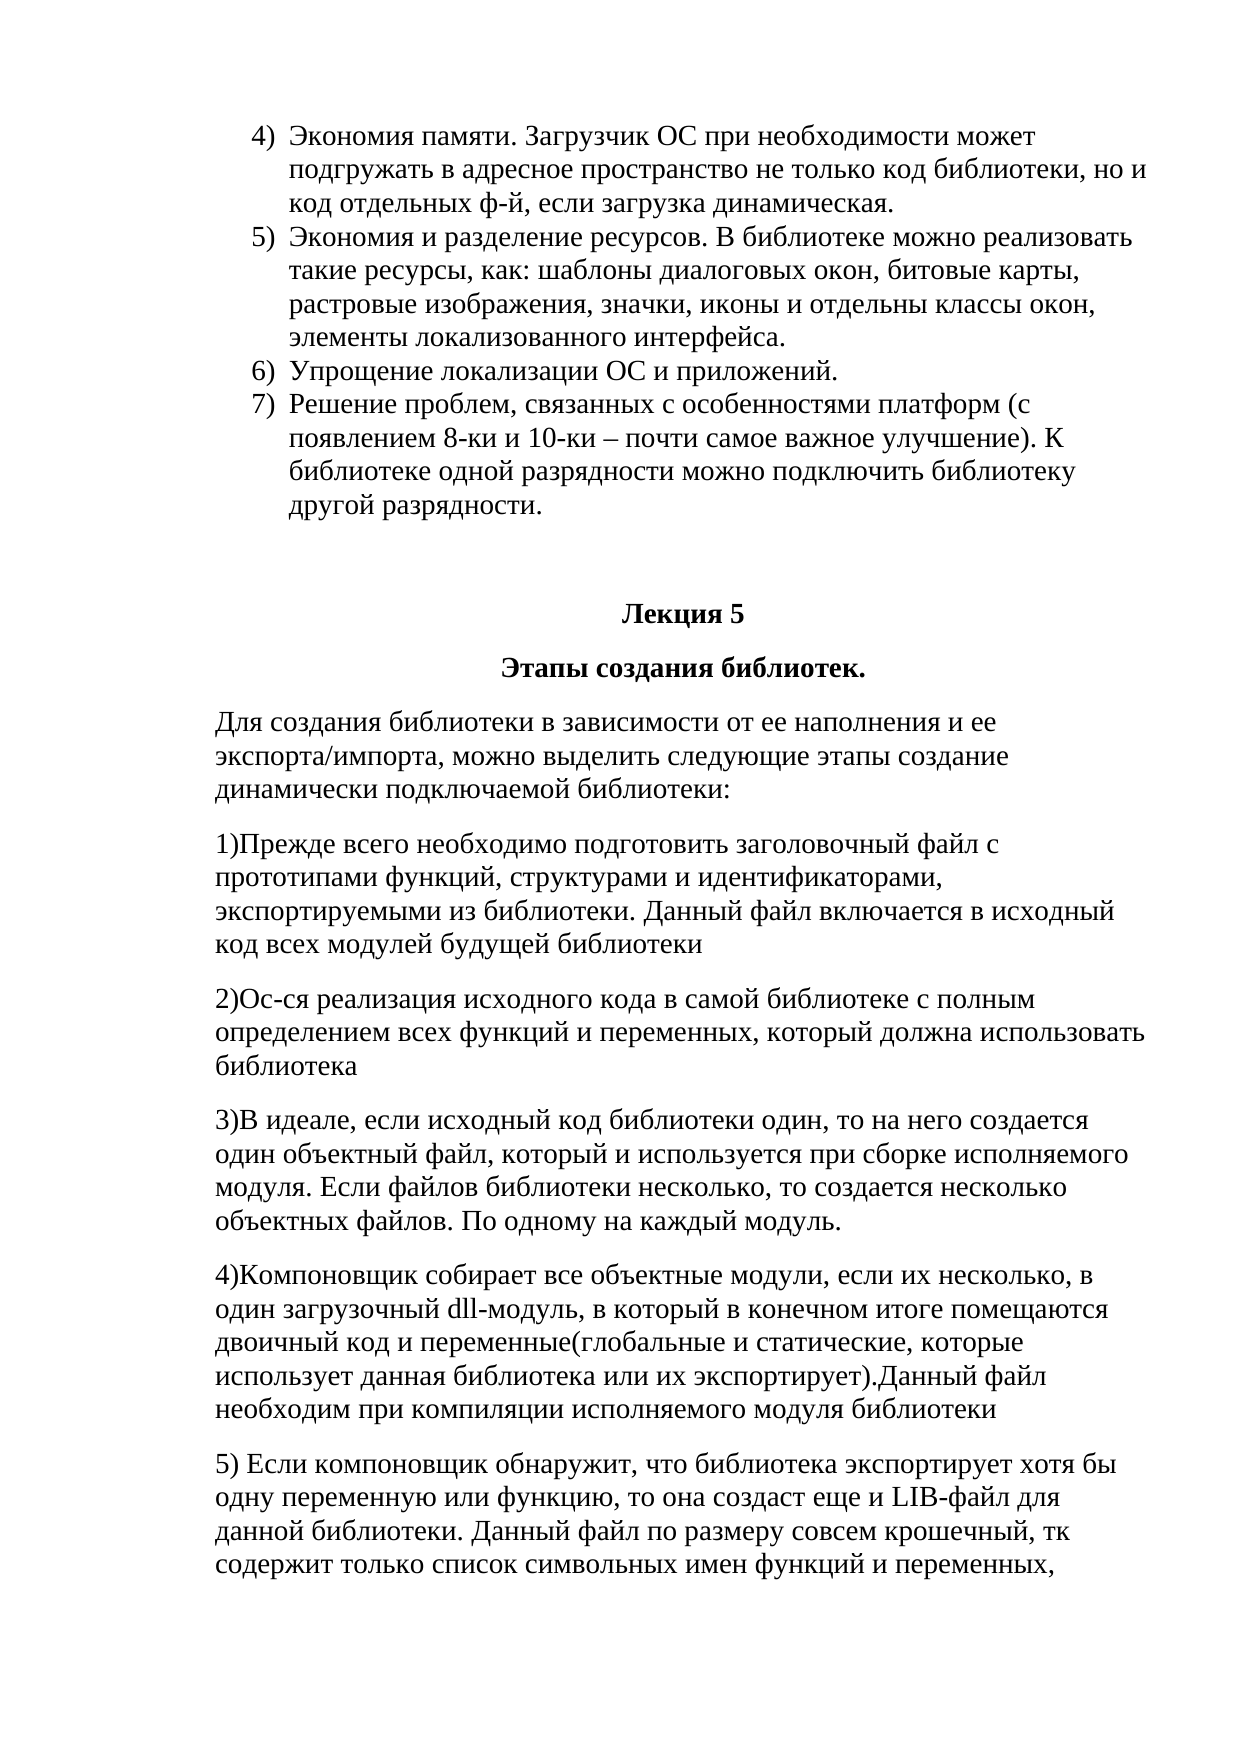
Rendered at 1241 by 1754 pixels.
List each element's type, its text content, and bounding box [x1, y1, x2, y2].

text Лекция 5 [215, 596, 1152, 629]
text 3)В идеале, если исходный код библиотеки один, то на него создается один объектный файл, который и используется при сборке исполняемого модуля. Если файлов библиотеки несколько, то создается несколько объектных файлов. По одному на каждый модуль. [215, 1102, 1152, 1237]
list Упрощение локализации ОС и приложений. [251, 353, 1152, 386]
text 1)Прежде всего необходимо подготовить заголовочный файл с прототипами функций, структурами и идентификаторами, экспортируемыми из библиотеки. Данный файл включается в исходный код всех модулей будущей библиотеки [215, 826, 1152, 960]
list Решение проблем, связанных с особенностями платформ (с появлением 8-ки и 10-ки – почти самое важное улучшение). К библиотеке одной разрядности можно подключить библиотеку другой разрядности. [251, 386, 1152, 521]
list Экономия памяти. Загрузчик ОС при необходимости может подгружать в адресное пространство не только код библиотеки, но и код отдельных ф-й, если загрузка динамическая. [251, 118, 1152, 219]
text 4)Компоновщик собирает все объектные модули, если их несколько, в один загрузочный dll-модуль, в который в конечном итоге помещаются двоичный код и переменные(глобальные и статические, которые использует данная библиотека или их экспортирует).Данный файл необходим при компиляции исполняемого модуля библиотеки [215, 1257, 1152, 1425]
list Экономия и разделение ресурсов. В библиотеке можно реализовать такие ресурсы, как: шаблоны диалоговых окон, битовые карты, растровые изображения, значки, иконы и отдельны классы окон, элементы локализованного интерфейса. [251, 219, 1152, 353]
text Для создания библиотеки в зависимости от ее наполнения и ее экспорта/импорта, можно выделить следующие этапы создание динамически подключаемой библиотеки: [215, 704, 1152, 805]
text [215, 1446, 1152, 1580]
text Этапы создания библиотек. [215, 650, 1152, 684]
text 2)Ос-ся реализация исходного кода в самой библиотеке с полным определением всех функций и переменных, который должна использовать библиотека [215, 981, 1152, 1082]
